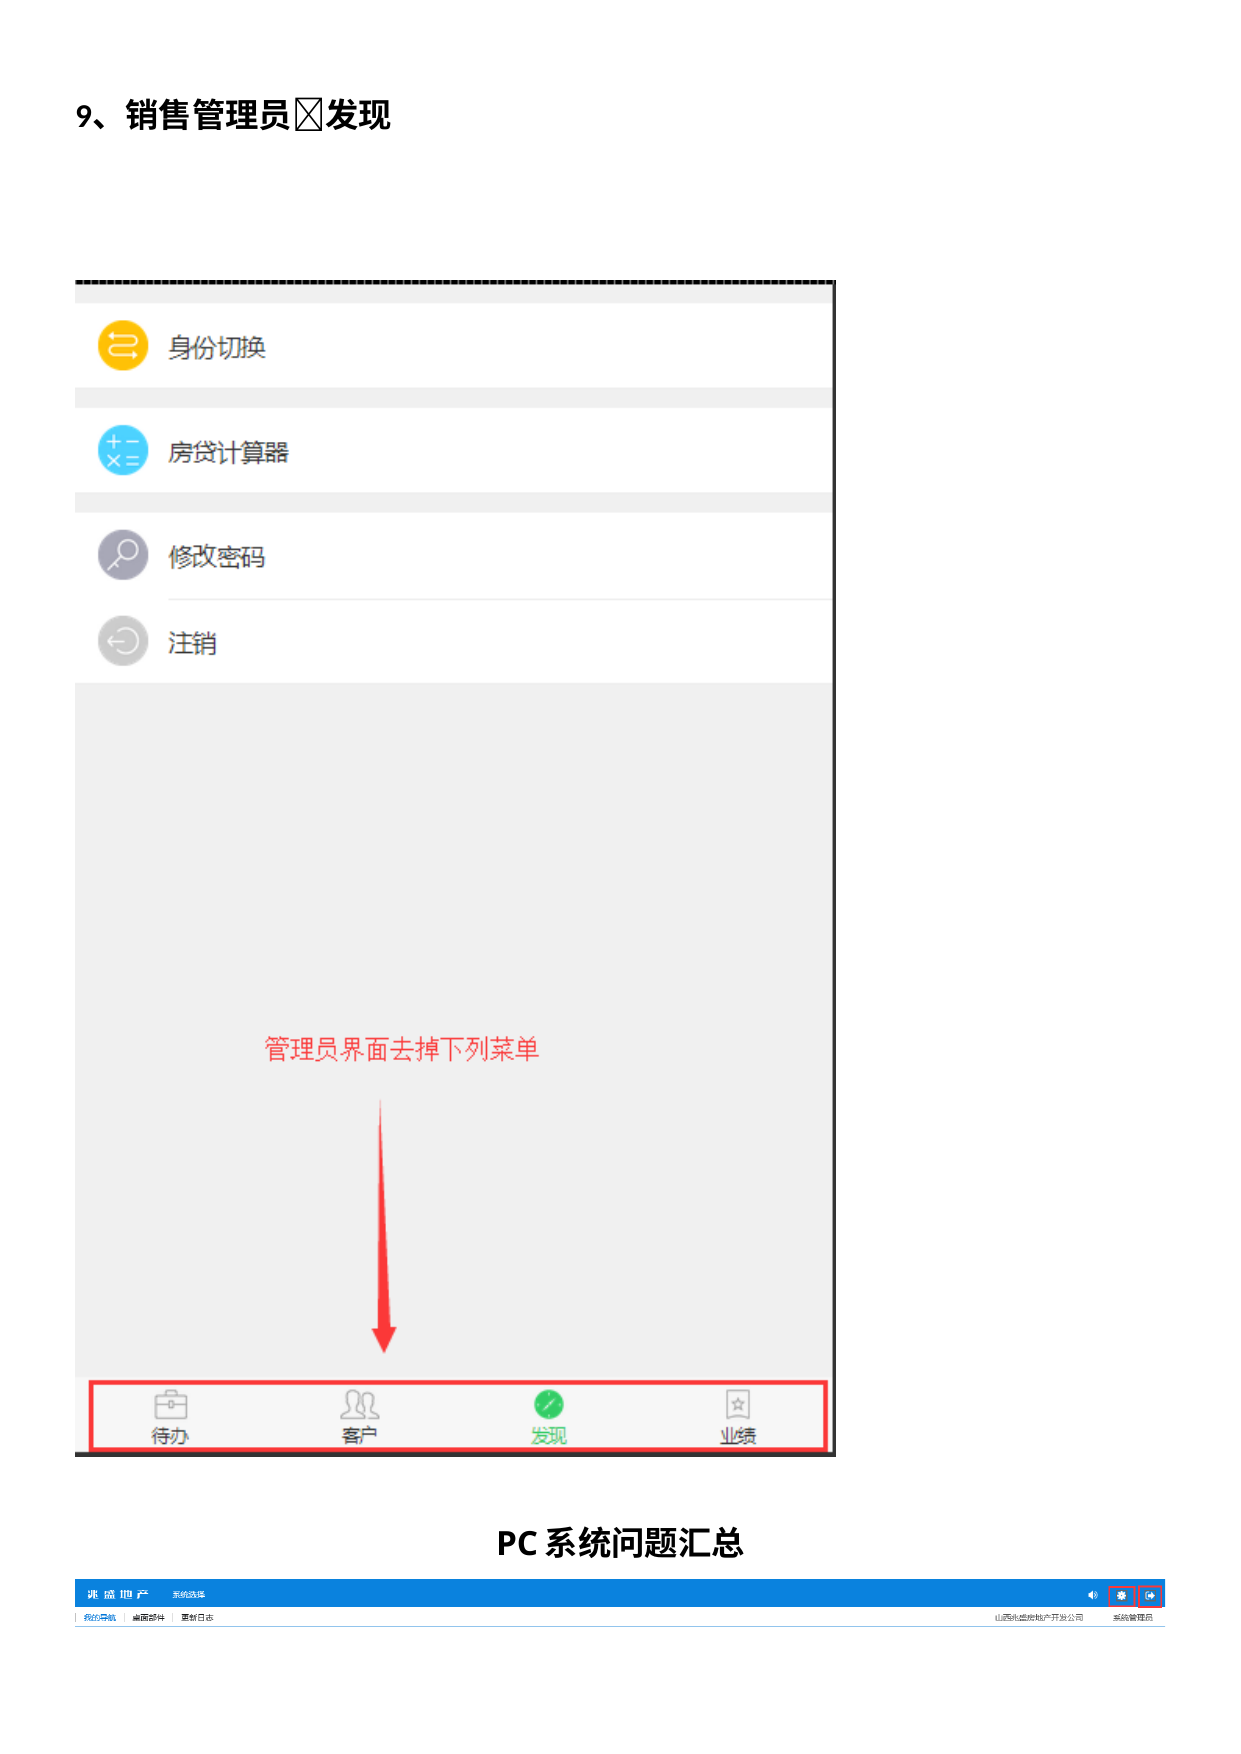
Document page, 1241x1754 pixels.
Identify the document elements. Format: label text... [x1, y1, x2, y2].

title PC系统问题汇总 [75, 1508, 1165, 1573]
picture [75, 280, 836, 1457]
subtitle 9、销售管理员发现 [75, 81, 1165, 146]
picture [75, 1579, 1166, 1643]
